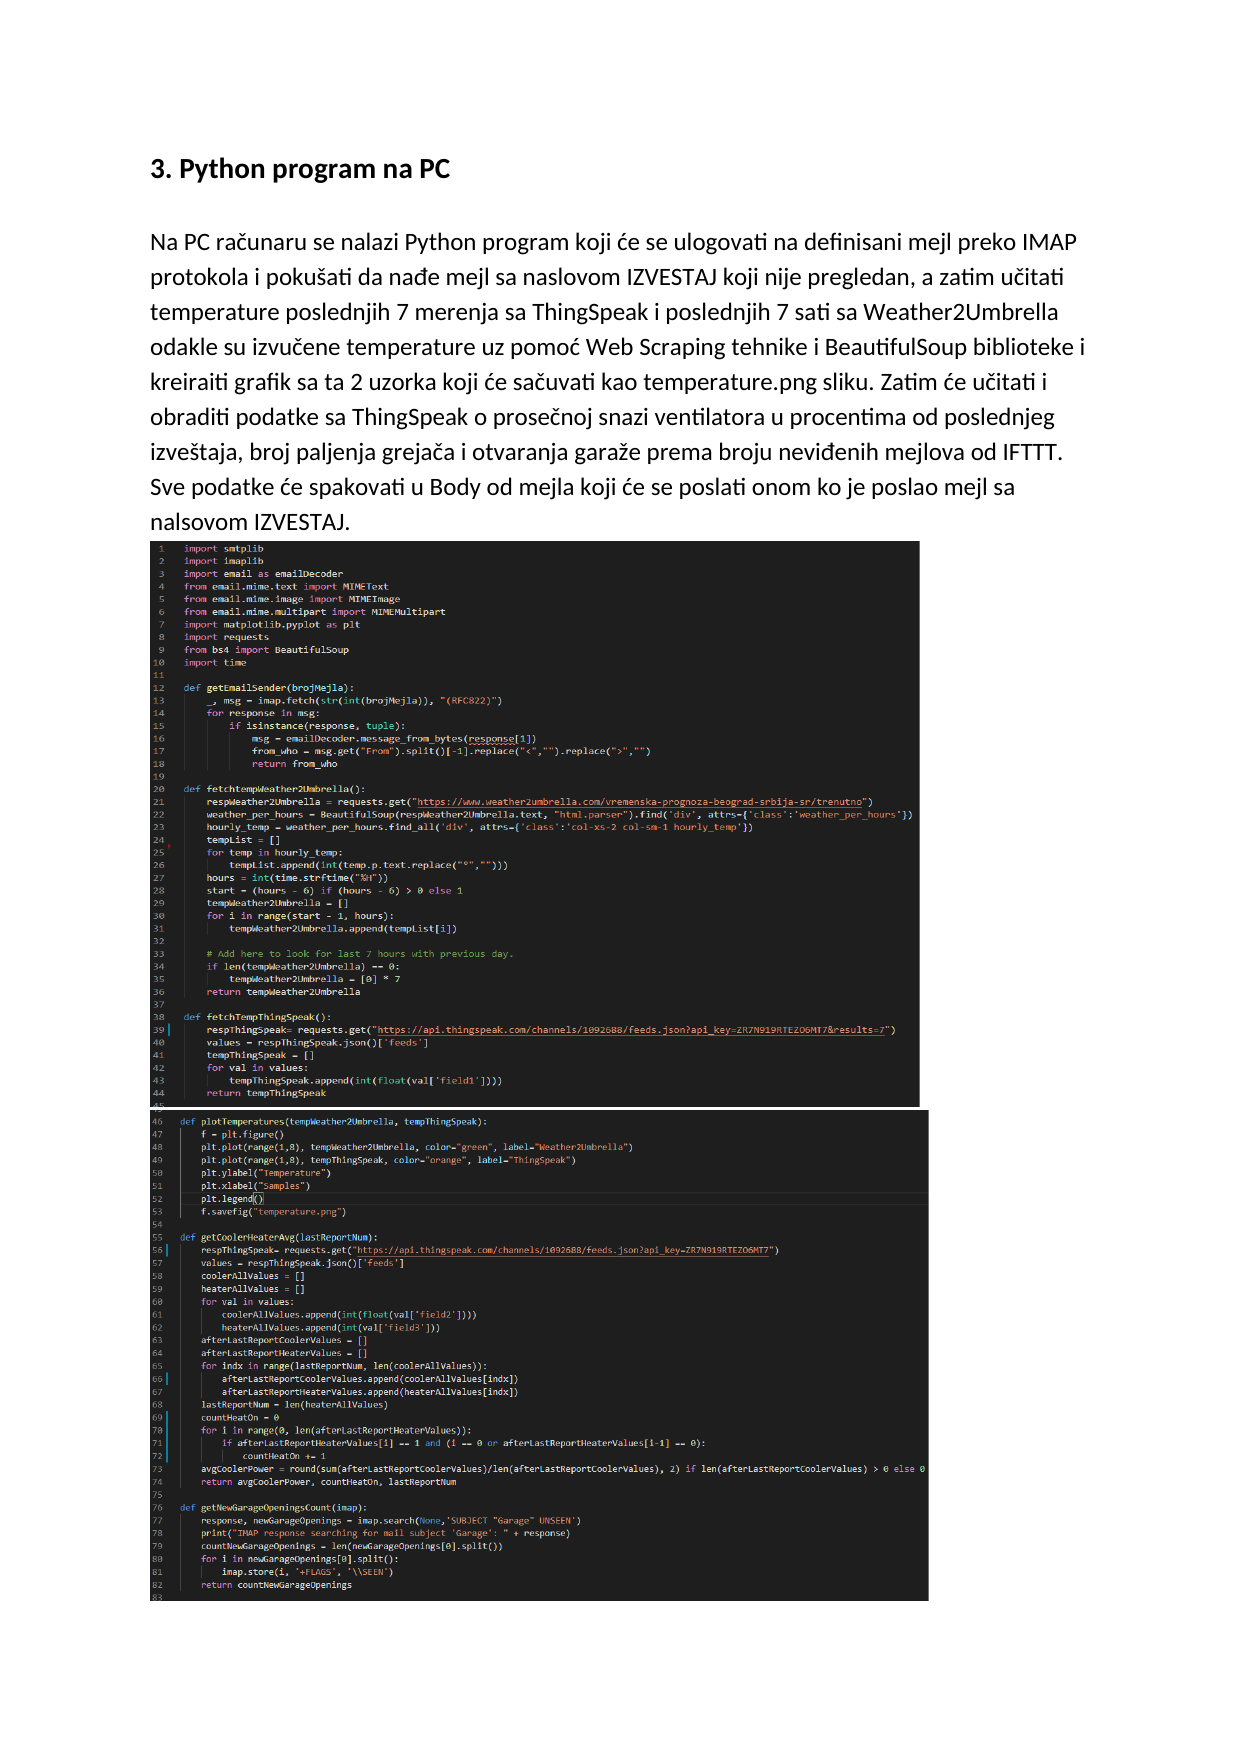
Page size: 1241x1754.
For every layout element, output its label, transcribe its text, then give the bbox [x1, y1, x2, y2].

picture [150, 541, 920, 1107]
picture [150, 1110, 929, 1601]
text 3. Python program na PC [150, 150, 1090, 186]
text Na PC računaru se nalazi Python program koji će se ulogovati na definisani mejl preko IMAP protokola i pokušati da nađe mejl sa naslovom IZVESTAJ koji nije pregledan, a zatim učitati temperature poslednjih 7 merenja sa ThingSpeak i poslednjih 7 sati sa Weather2Umbrella odakle su izvučene temperature uz pomoć Web Scraping tehnike i BeautifulSoup biblioteke i kreiraiti grafik sa ta 2 uzorka koji će sačuvati kao temperature.png sliku. Zatim će učitati i obraditi podatke sa ThingSpeak o prosečnoj snazi ventilatora u procentima od poslednjeg izveštaja, broj paljenja grejača i otvaranja garaže prema broju neviđenih mejlova od IFTTT. [150, 226, 1090, 466]
text Sve podatke će spakovati u Body od mejla koji će se poslati onom ko je poslao mejl sa nalsovom IZVESTAJ. [150, 471, 1090, 536]
